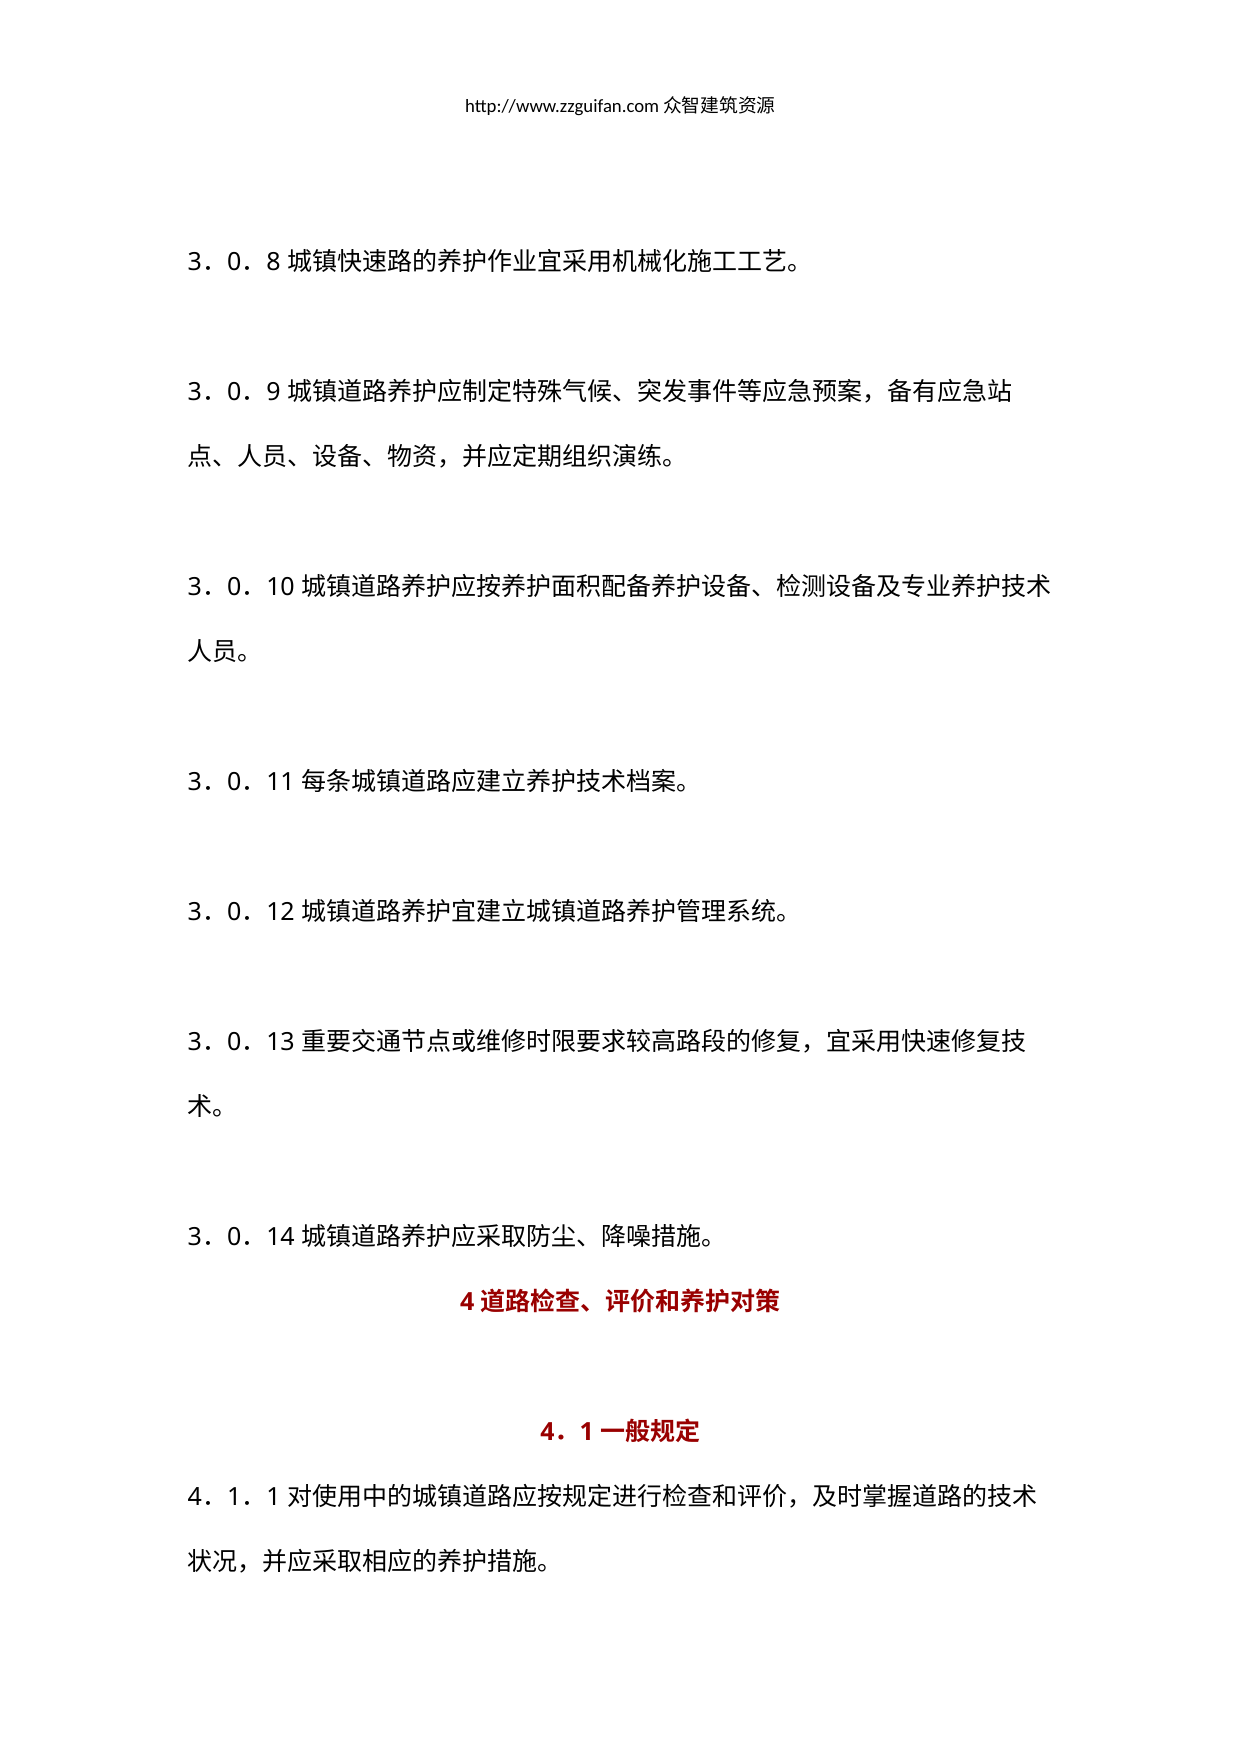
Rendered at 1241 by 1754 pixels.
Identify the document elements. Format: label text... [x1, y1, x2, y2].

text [187, 1462, 1053, 1592]
text 4 道路检查、评价和养护对策 4．1 一般规定 [187, 1267, 1053, 1462]
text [187, 162, 1053, 1267]
